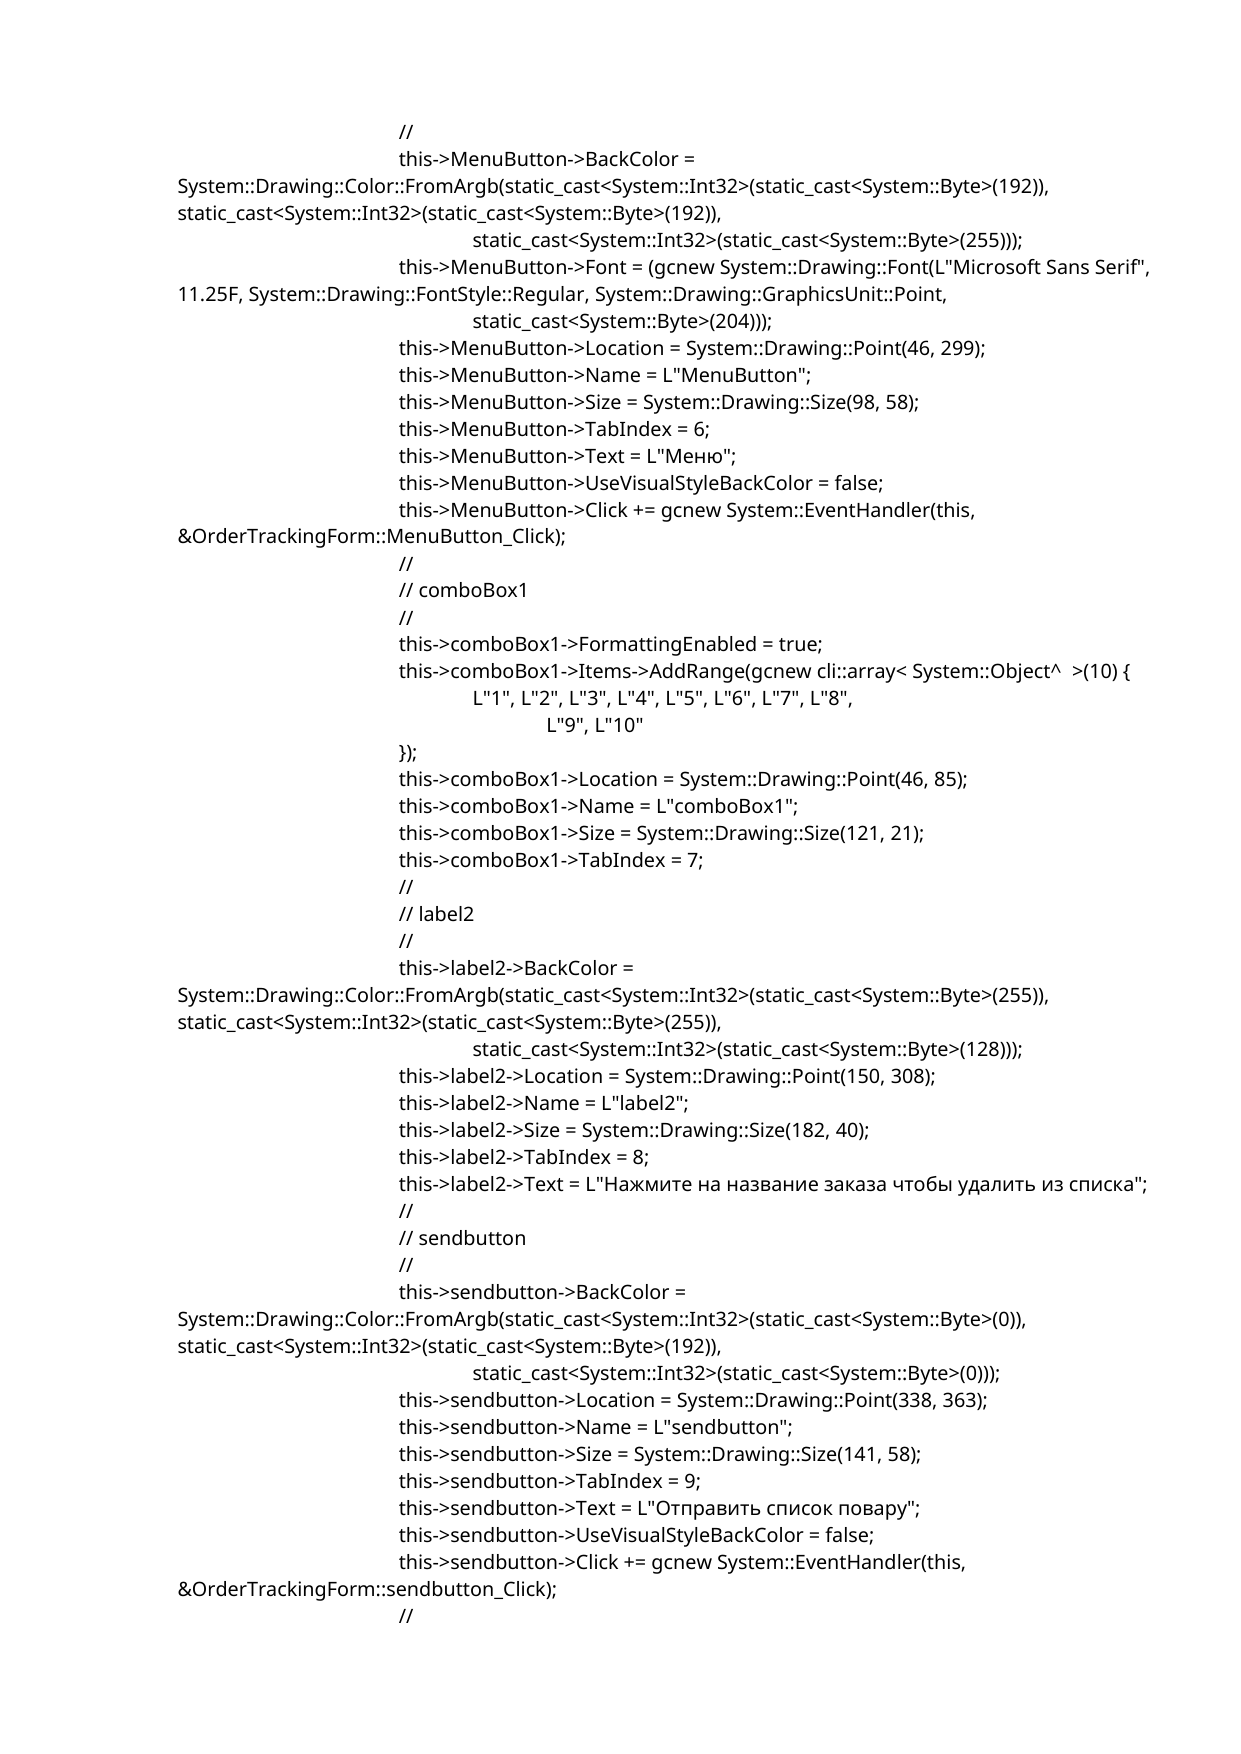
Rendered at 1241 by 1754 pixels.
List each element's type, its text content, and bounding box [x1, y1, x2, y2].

text this->label2->Text = L"Нажмите на название заказа чтобы удалить из списка"; [177, 1170, 1152, 1197]
text this->label2->TabIndex = 8; [177, 1143, 1152, 1170]
text this->sendbutton->Size = System::Drawing::Size(141, 58); [177, 1440, 1152, 1467]
text this->sendbutton->Click += gcnew System::EventHandler(this, &OrderTrackingForm::sendbutton_Click); [177, 1548, 1152, 1602]
text this->sendbutton->Location = System::Drawing::Point(338, 363); [177, 1386, 1152, 1413]
text this->sendbutton->Name = L"sendbutton"; [177, 1413, 1152, 1440]
text this->MenuButton->Text = L"Меню"; [177, 442, 1152, 469]
text static_cast<System::Int32>(static_cast<System::Byte>(255))); [177, 226, 1152, 253]
text // [177, 1197, 1152, 1224]
text this->label2->BackColor = System::Drawing::Color::FromArgb(static_cast<System::Int32>(static_cast<System::Byte>(255)), static_cast<System::Int32>(static_cast<System::Byte>(255)), [177, 954, 1152, 1035]
text static_cast<System::Int32>(static_cast<System::Byte>(0))); [177, 1359, 1152, 1386]
text this->sendbutton->BackColor = System::Drawing::Color::FromArgb(static_cast<System::Int32>(static_cast<System::Byte>(0)), static_cast<System::Int32>(static_cast<System::Byte>(192)), [177, 1278, 1152, 1359]
text this->sendbutton->UseVisualStyleBackColor = false; [177, 1521, 1152, 1548]
text this->label2->Location = System::Drawing::Point(150, 308); [177, 1062, 1152, 1089]
text this->comboBox1->TabIndex = 7; [177, 847, 1152, 873]
text this->label2->Name = L"label2"; [177, 1089, 1152, 1116]
text }); [177, 739, 1152, 766]
text // [177, 550, 1152, 577]
text static_cast<System::Int32>(static_cast<System::Byte>(128))); [177, 1035, 1152, 1062]
text this->sendbutton->TabIndex = 9; [177, 1467, 1152, 1494]
text this->sendbutton->Text = L"Отправить список повару"; [177, 1494, 1152, 1521]
text this->comboBox1->Location = System::Drawing::Point(46, 85); [177, 766, 1152, 793]
text // [177, 1602, 1152, 1629]
text // [177, 1251, 1152, 1278]
text this->MenuButton->Font = (gcnew System::Drawing::Font(L"Microsoft Sans Serif", 11.25F, System::Drawing::FontStyle::Regular, System::Drawing::GraphicsUnit::Point, [177, 253, 1152, 307]
text // [177, 604, 1152, 631]
text this->MenuButton->Click += gcnew System::EventHandler(this, &OrderTrackingForm::MenuButton_Click); [177, 496, 1152, 550]
text // sendbutton [177, 1224, 1152, 1251]
text // comboBox1 [177, 577, 1152, 604]
text this->MenuButton->BackColor = System::Drawing::Color::FromArgb(static_cast<System::Int32>(static_cast<System::Byte>(192)), static_cast<System::Int32>(static_cast<System::Byte>(192)), [177, 145, 1152, 226]
text this->MenuButton->UseVisualStyleBackColor = false; [177, 469, 1152, 496]
text this->comboBox1->Name = L"comboBox1"; [177, 793, 1152, 819]
text // [177, 927, 1152, 954]
text this->MenuButton->Size = System::Drawing::Size(98, 58); [177, 388, 1152, 415]
text this->MenuButton->Location = System::Drawing::Point(46, 299); [177, 334, 1152, 361]
text this->label2->Size = System::Drawing::Size(182, 40); [177, 1116, 1152, 1143]
text this->MenuButton->Name = L"MenuButton"; [177, 361, 1152, 388]
text // [177, 873, 1152, 901]
text this->MenuButton->TabIndex = 6; [177, 415, 1152, 442]
text this->comboBox1->FormattingEnabled = true; [177, 631, 1152, 658]
text static_cast<System::Byte>(204))); [177, 307, 1152, 334]
text // [177, 118, 1152, 145]
text // label2 [177, 901, 1152, 927]
text L"9", L"10" [177, 712, 1152, 739]
text this->comboBox1->Size = System::Drawing::Size(121, 21); [177, 819, 1152, 847]
text this->comboBox1->Items->AddRange(gcnew cli::array< System::Object^ >(10) { [177, 658, 1152, 685]
text L"1", L"2", L"3", L"4", L"5", L"6", L"7", L"8", [177, 685, 1152, 712]
